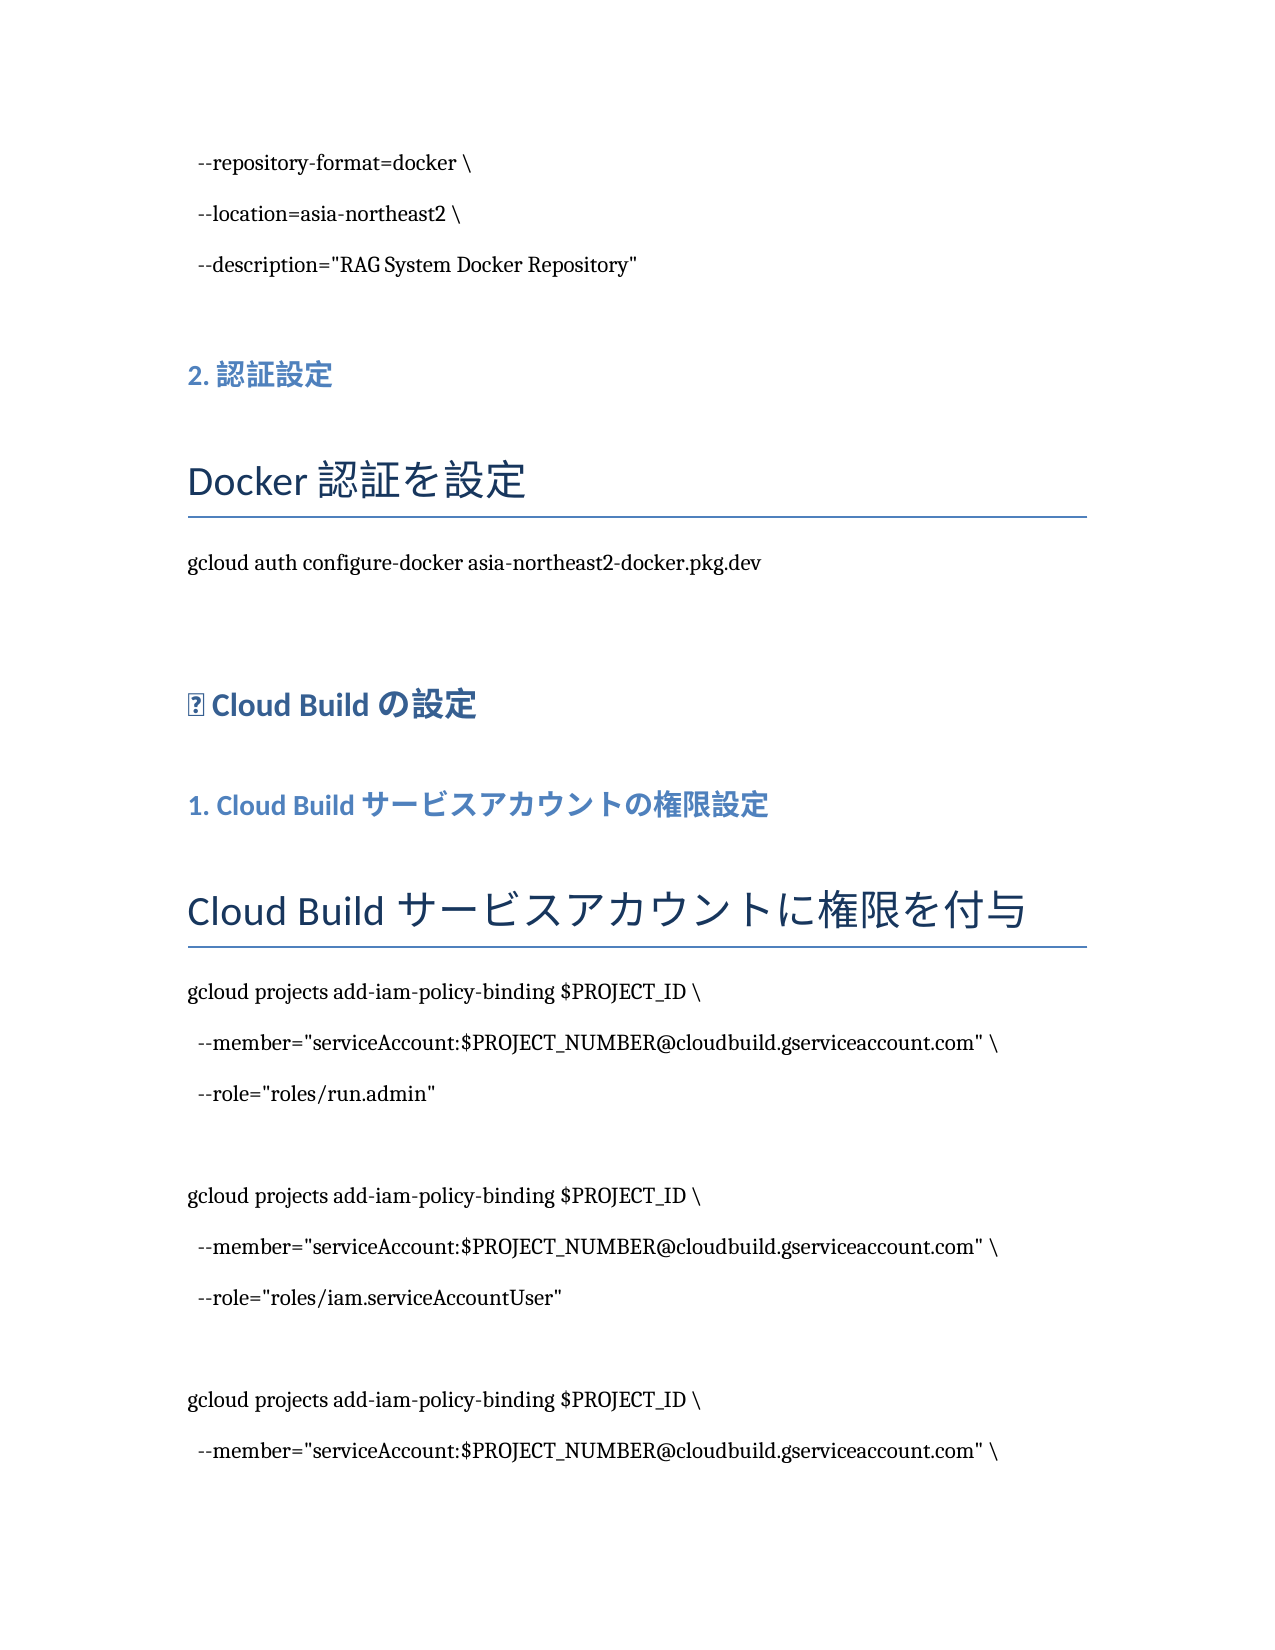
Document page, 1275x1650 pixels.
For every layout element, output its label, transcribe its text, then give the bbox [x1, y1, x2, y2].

text --role="roles/iam.serviceAccountUser" [187, 1285, 1087, 1311]
text --member="serviceAccount:$PROJECT_NUMBER@cloudbuild.gserviceaccount.com" \ [187, 1234, 1087, 1260]
title Cloud Build サービスアカウントに権限を付与 [187, 880, 1087, 948]
text --role="roles/run.admin" [187, 1081, 1087, 1107]
subtitle 🔨 Cloud Build の設定 [187, 681, 1087, 726]
subtitle 2. 認証設定 [187, 354, 1087, 394]
text gcloud projects add-iam-policy-binding $PROJECT_ID \ [187, 1183, 1087, 1209]
text gcloud auth configure-docker asia-northeast2-docker.pkg.dev [187, 549, 1087, 576]
text --description="RAG System Docker Repository" [187, 252, 1087, 278]
subtitle 1. Cloud Build サービスアカウントの権限設定 [187, 784, 1087, 823]
text gcloud projects add-iam-policy-binding $PROJECT_ID \ [187, 1387, 1087, 1413]
text gcloud projects add-iam-policy-binding $PROJECT_ID \ [187, 979, 1087, 1005]
text --member="serviceAccount:$PROJECT_NUMBER@cloudbuild.gserviceaccount.com" \ [187, 1030, 1087, 1056]
text --member="serviceAccount:$PROJECT_NUMBER@cloudbuild.gserviceaccount.com" \ [187, 1438, 1087, 1464]
text --repository-format=docker \ [187, 150, 1087, 176]
title Docker認証を設定 [187, 451, 1087, 518]
text --location=asia-northeast2 \ [187, 201, 1087, 227]
